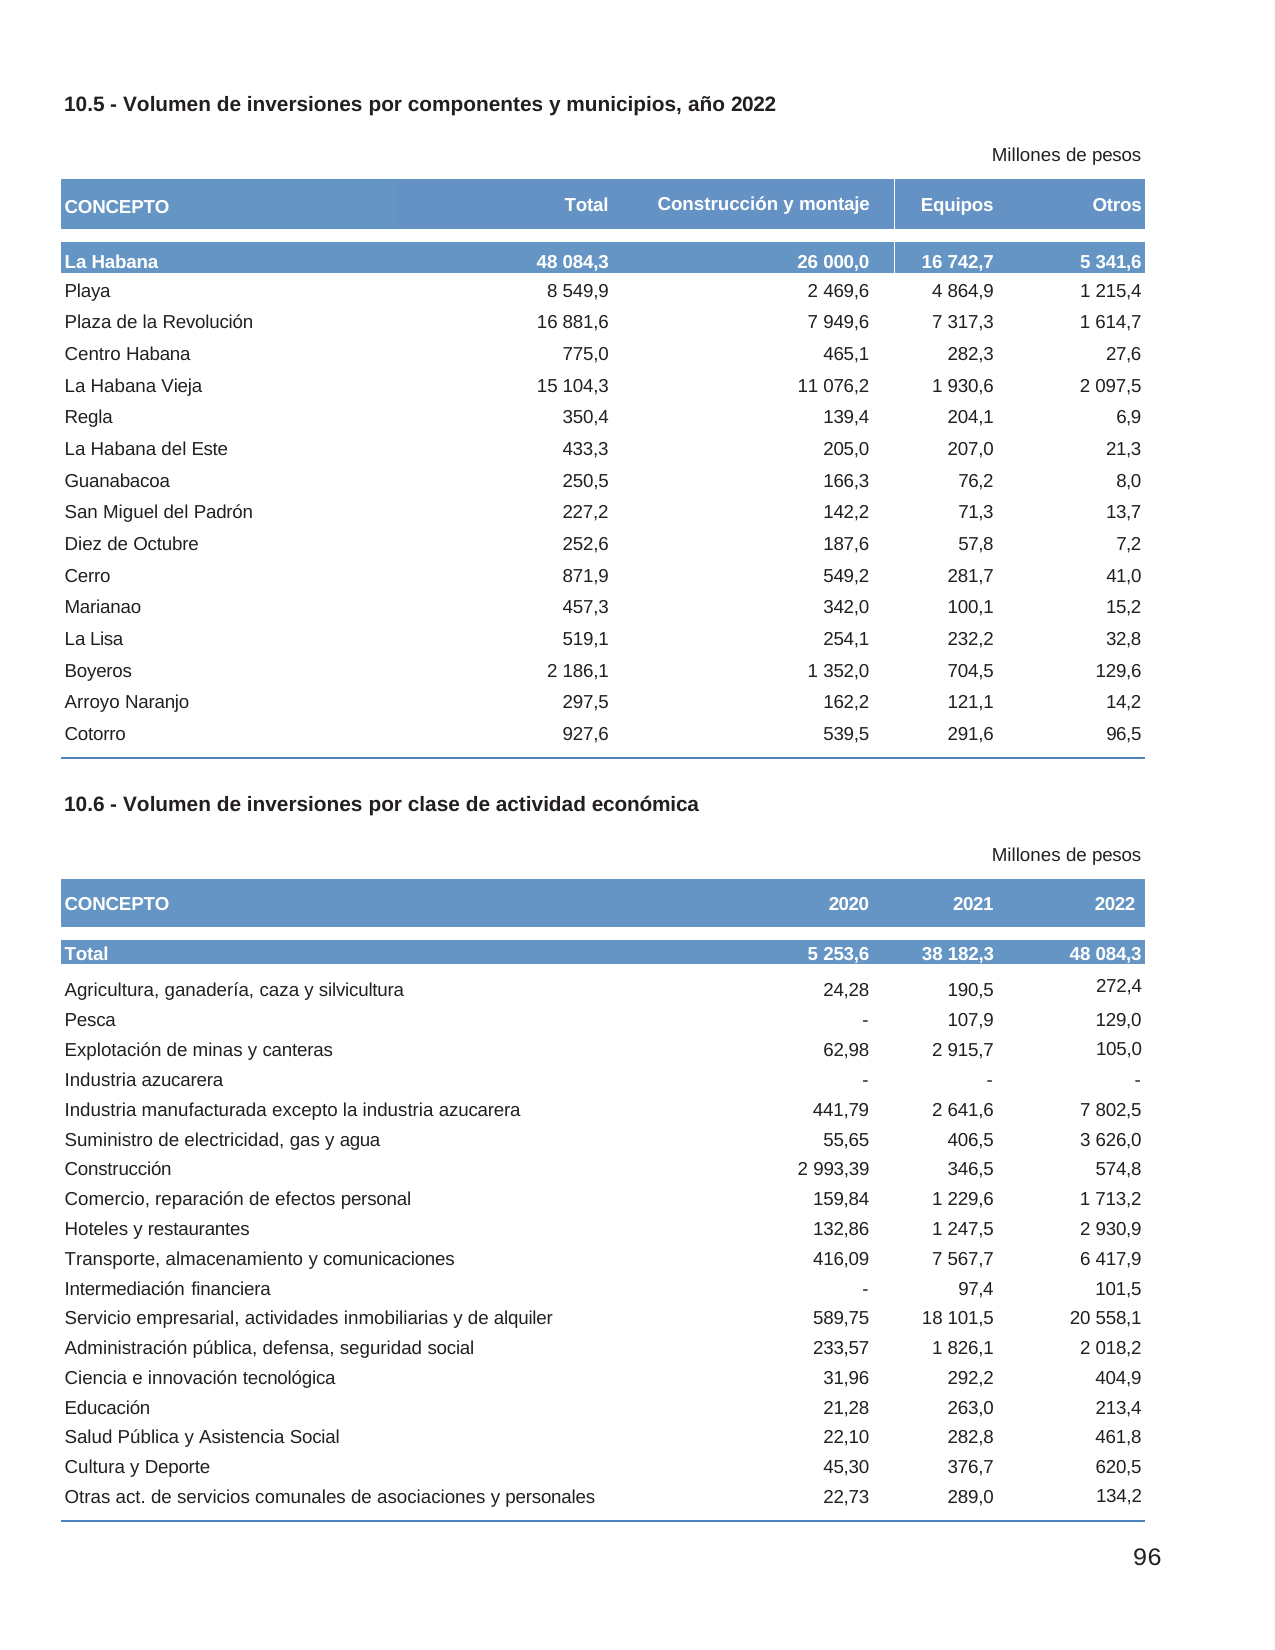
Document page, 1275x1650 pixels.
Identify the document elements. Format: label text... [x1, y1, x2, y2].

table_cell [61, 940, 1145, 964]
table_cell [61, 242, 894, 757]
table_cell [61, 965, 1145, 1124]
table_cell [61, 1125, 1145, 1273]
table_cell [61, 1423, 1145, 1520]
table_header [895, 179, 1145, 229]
text Millones de pesos [48, 843, 1141, 865]
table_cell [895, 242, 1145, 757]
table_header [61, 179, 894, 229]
text Millones de pesos [48, 144, 1141, 165]
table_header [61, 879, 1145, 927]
subtitle - Volumen de inversiones por componentes y municipios, año 2022 [64, 92, 1225, 116]
subtitle - Volumen de inversiones por clase de actividad económica [64, 792, 1225, 816]
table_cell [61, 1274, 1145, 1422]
